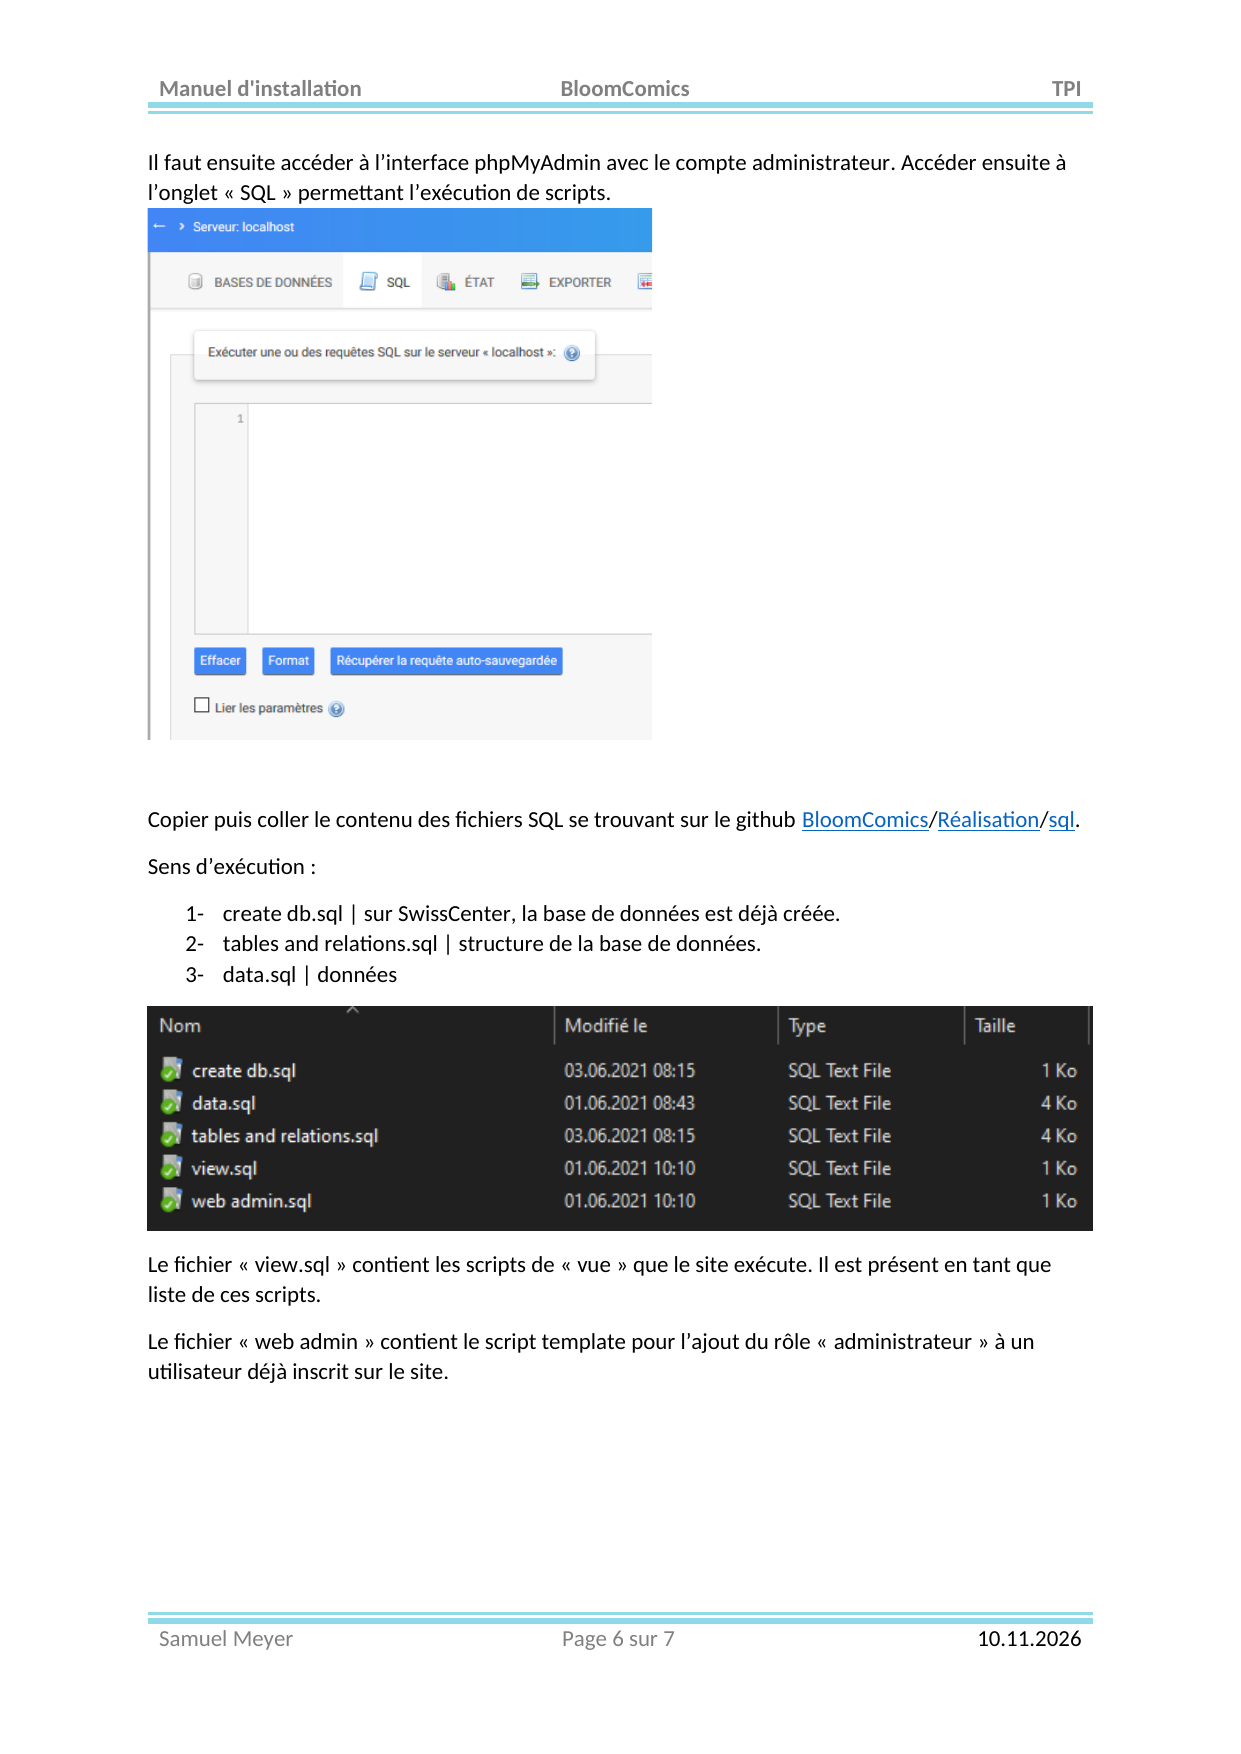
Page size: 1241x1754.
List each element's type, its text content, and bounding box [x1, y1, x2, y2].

list create db.sql | sur SwissCenter, la base de données est déjà créée. [185, 899, 1093, 927]
text Le fichier « web admin » contient le script template pour l’ajout du rôle « administrateur » à un utilisateur déjà inscrit sur le site. [148, 1327, 1093, 1385]
picture [147, 1006, 1093, 1231]
text Sens d’exécution : [148, 852, 1093, 881]
list data.sql | données [185, 960, 1093, 988]
picture [147, 208, 653, 740]
list tables and relations.sql | structure de la base de données. [185, 929, 1093, 958]
text Le fichier « view.sql » contient les scripts de « vue » que le site exécute. Il est présent en tant que liste de ces scripts. [148, 1250, 1093, 1308]
text Copier puis coller le contenu des fichiers SQL se trouvant sur le github BloomComics/Réalisation/sql. [148, 806, 1093, 834]
